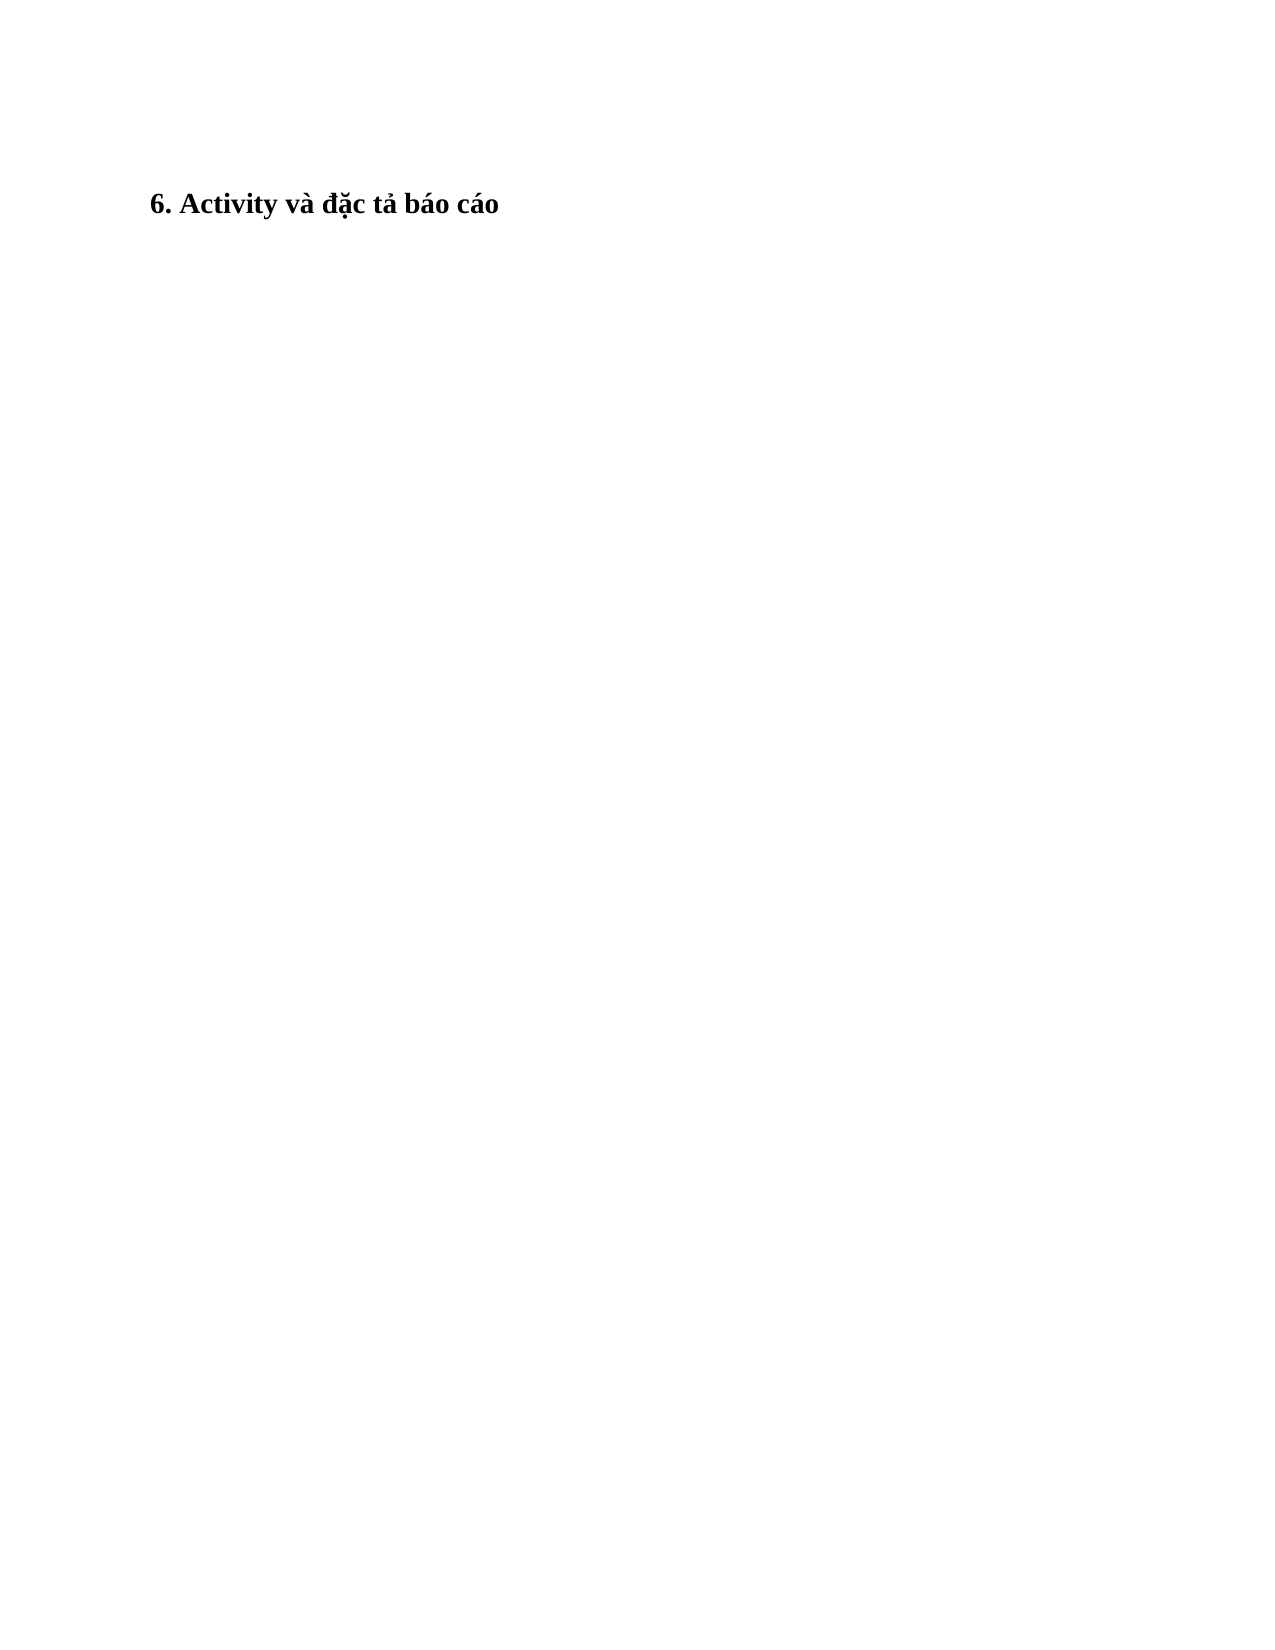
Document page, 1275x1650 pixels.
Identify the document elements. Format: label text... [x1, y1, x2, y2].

text 6. Activity và đặc tả báo cáo [150, 150, 1125, 220]
